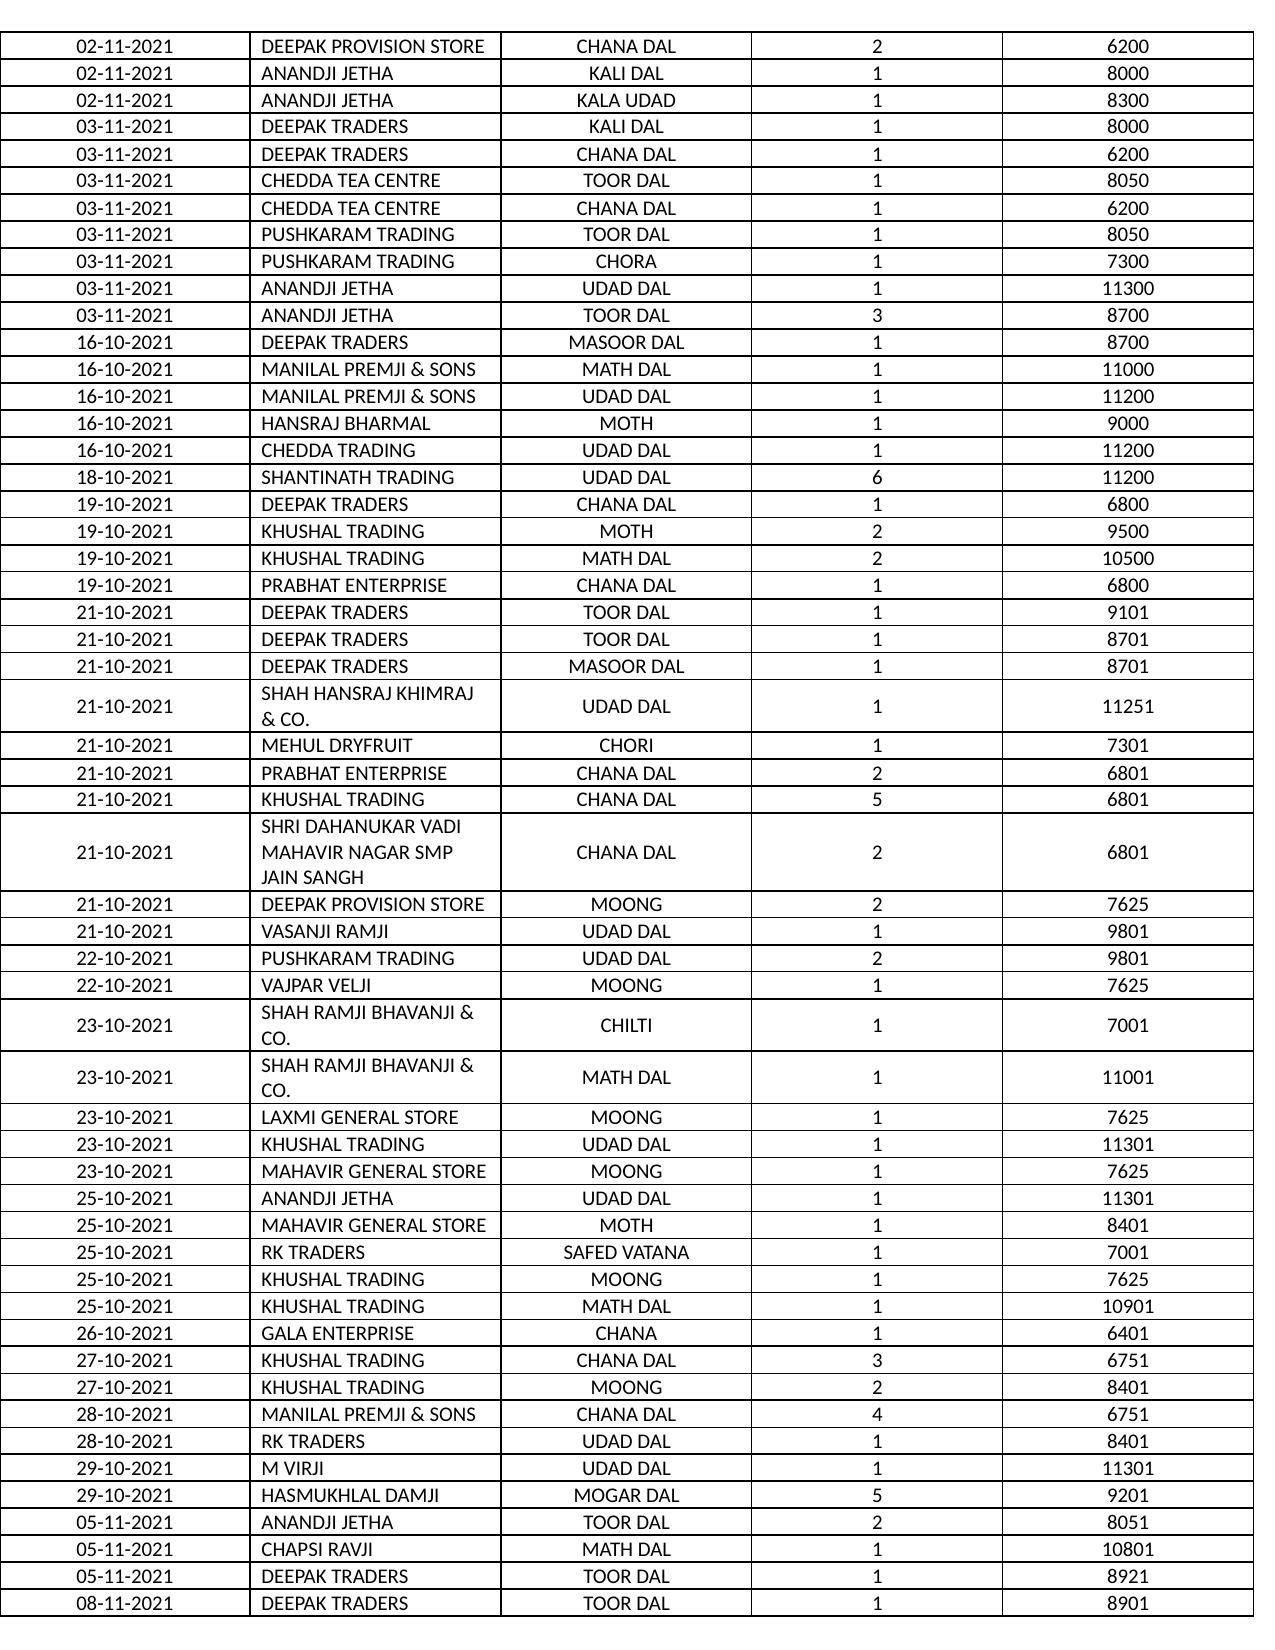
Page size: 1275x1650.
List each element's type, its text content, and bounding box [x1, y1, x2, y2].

table_cell TOOR DAL [502, 168, 751, 193]
table_cell MATH DAL [502, 1293, 751, 1318]
table_cell CHORI [502, 733, 751, 758]
table_cell TOOR DAL [502, 626, 751, 652]
table_cell 1 [752, 1266, 1002, 1291]
table_cell 1 [752, 60, 1002, 85]
table_cell 27-10-2021 [1, 1374, 249, 1399]
table_cell 6751 [1003, 1401, 1253, 1426]
table_cell DEEPAK TRADERS [251, 600, 500, 625]
table_cell 6801 [1003, 814, 1253, 890]
table_cell 1 [752, 384, 1002, 409]
table_cell UDAD DAL [502, 1428, 751, 1453]
table_cell UDAD DAL [502, 680, 751, 731]
table_cell 1 [752, 249, 1002, 274]
table_cell 3 [752, 1347, 1002, 1372]
table_cell 1 [752, 1000, 1002, 1050]
table_cell ANANDJI JETHA [251, 303, 500, 328]
table_cell 1 [752, 1536, 1002, 1561]
table_cell 1 [752, 222, 1002, 247]
table_cell 03-11-2021 [1, 195, 249, 220]
table_cell VASANJI RAMJI [251, 918, 500, 944]
table_cell SHANTINATH TRADING [251, 465, 500, 490]
table_cell RK TRADERS [251, 1428, 500, 1453]
table_cell 11251 [1003, 680, 1253, 731]
table_cell 8701 [1003, 626, 1253, 652]
table_cell UDAD DAL [502, 1185, 751, 1211]
table_cell 6801 [1003, 760, 1253, 785]
table_cell KHUSHAL TRADING [251, 518, 500, 544]
table_cell 6200 [1003, 141, 1253, 166]
table_cell UDAD DAL [502, 918, 751, 944]
table_cell 11301 [1003, 1455, 1253, 1480]
table_cell UDAD DAL [502, 276, 751, 301]
table_cell 1 [752, 276, 1002, 301]
table_cell 2 [752, 33, 1002, 58]
table_cell PUSHKARAM TRADING [251, 249, 500, 274]
table_cell 03-11-2021 [1, 168, 249, 193]
table_cell 23-10-2021 [1, 1104, 249, 1129]
table_cell CHEDDA TEA CENTRE [251, 195, 500, 220]
table_cell 1 [752, 1131, 1002, 1157]
table_cell 8401 [1003, 1374, 1253, 1399]
table_cell 11001 [1003, 1052, 1253, 1103]
table_cell KHUSHAL TRADING [251, 1347, 500, 1372]
table_cell 1 [752, 972, 1002, 998]
table_cell CHEDDA TRADING [251, 438, 500, 463]
table_cell 02-11-2021 [1, 33, 249, 58]
table_cell CHANA DAL [502, 572, 751, 598]
table_cell 7300 [1003, 249, 1253, 274]
table_cell KHUSHAL TRADING [251, 1293, 500, 1318]
table_cell 1 [752, 1212, 1002, 1237]
table_cell 1 [752, 168, 1002, 193]
table_cell 7001 [1003, 1000, 1253, 1050]
table_cell 6200 [1003, 33, 1253, 58]
table_cell 23-10-2021 [1, 1158, 249, 1183]
table_cell SHAH RAMJI BHAVANJI & CO. [251, 1052, 500, 1103]
table_cell 25-10-2021 [1, 1212, 249, 1237]
table_cell KALI DAL [502, 114, 751, 139]
table_cell SHAH RAMJI BHAVANJI & CO. [251, 1000, 500, 1050]
table_cell 1 [752, 1158, 1002, 1183]
table_cell 21-10-2021 [1, 814, 249, 890]
table_cell 6401 [1003, 1320, 1253, 1345]
table_cell CHANA DAL [502, 1347, 751, 1372]
table_cell CHEDDA TEA CENTRE [251, 168, 500, 193]
table_cell 03-11-2021 [1, 114, 249, 139]
table_cell 05-11-2021 [1, 1509, 249, 1534]
table_cell 19-10-2021 [1, 572, 249, 598]
table_cell 19-10-2021 [1, 546, 249, 571]
table_cell LAXMI GENERAL STORE [251, 1104, 500, 1129]
table_cell 8401 [1003, 1212, 1253, 1237]
table_cell 2 [752, 1509, 1002, 1534]
table_cell 1 [752, 357, 1002, 382]
table_cell 16-10-2021 [1, 438, 249, 463]
table_cell DEEPAK PROVISION STORE [251, 892, 500, 917]
table_cell CHILTI [502, 1000, 751, 1050]
table_cell MANILAL PREMJI & SONS [251, 357, 500, 382]
table_cell MOONG [502, 1104, 751, 1129]
table_cell 8050 [1003, 222, 1253, 247]
table_cell SHRI DAHANUKAR VADI MAHAVIR NAGAR SMP JAIN SANGH [251, 814, 500, 890]
table_cell 2 [752, 518, 1002, 544]
table_cell 21-10-2021 [1, 892, 249, 917]
table_cell 03-11-2021 [1, 249, 249, 274]
table_cell UDAD DAL [502, 438, 751, 463]
table_cell 8901 [1003, 1590, 1253, 1615]
table_cell DEEPAK TRADERS [251, 114, 500, 139]
table_cell 2 [752, 814, 1002, 890]
table_cell KHUSHAL TRADING [251, 546, 500, 571]
table_cell 16-10-2021 [1, 330, 249, 355]
table_cell ANANDJI JETHA [251, 1509, 500, 1534]
table_cell 8000 [1003, 60, 1253, 85]
table_cell 1 [752, 330, 1002, 355]
table_cell DEEPAK TRADERS [251, 626, 500, 652]
table_cell 19-10-2021 [1, 492, 249, 517]
table_cell HANSRAJ BHARMAL [251, 411, 500, 436]
table_cell 05-11-2021 [1, 1563, 249, 1588]
table_cell 25-10-2021 [1, 1185, 249, 1211]
table_cell 16-10-2021 [1, 384, 249, 409]
table_cell 11301 [1003, 1131, 1253, 1157]
table_cell 1 [752, 1563, 1002, 1588]
table_cell MAHAVIR GENERAL STORE [251, 1158, 500, 1183]
table_cell DEEPAK TRADERS [251, 1590, 500, 1615]
table_cell 6801 [1003, 787, 1253, 812]
table_cell 6751 [1003, 1347, 1253, 1372]
table_cell 2 [752, 760, 1002, 785]
table_cell 16-10-2021 [1, 357, 249, 382]
table_cell MEHUL DRYFRUIT [251, 733, 500, 758]
table_cell 1 [752, 1104, 1002, 1129]
table_cell 11000 [1003, 357, 1253, 382]
table_cell SAFED VATANA [502, 1239, 751, 1264]
table_cell 8051 [1003, 1509, 1253, 1534]
table_cell 1 [752, 1239, 1002, 1264]
table_cell KALI DAL [502, 60, 751, 85]
table_cell 1 [752, 411, 1002, 436]
table_cell 1 [752, 1293, 1002, 1318]
table_cell 25-10-2021 [1, 1239, 249, 1264]
table_cell UDAD DAL [502, 465, 751, 490]
table_cell MOONG [502, 892, 751, 917]
table_cell MASOOR DAL [502, 653, 751, 679]
table_cell ANANDJI JETHA [251, 276, 500, 301]
table_cell 05-11-2021 [1, 1536, 249, 1561]
table_cell 7625 [1003, 892, 1253, 917]
table_cell 21-10-2021 [1, 760, 249, 785]
table_cell 1 [752, 141, 1002, 166]
table_cell CHAPSI RAVJI [251, 1536, 500, 1561]
table_cell CHANA DAL [502, 33, 751, 58]
table_cell DEEPAK TRADERS [251, 330, 500, 355]
table_cell 5 [752, 787, 1002, 812]
table_cell CHANA DAL [502, 814, 751, 890]
table_cell TOOR DAL [502, 1590, 751, 1615]
table_cell 28-10-2021 [1, 1401, 249, 1426]
table_cell 21-10-2021 [1, 680, 249, 731]
table_cell GALA ENTERPRISE [251, 1320, 500, 1345]
table_cell 1 [752, 1428, 1002, 1453]
table_cell 6800 [1003, 572, 1253, 598]
table_cell 2 [752, 946, 1002, 971]
table_cell CHANA DAL [502, 195, 751, 220]
table_cell 5 [752, 1482, 1002, 1507]
table_cell CHANA [502, 1320, 751, 1345]
table_cell 8700 [1003, 330, 1253, 355]
table_cell 22-10-2021 [1, 972, 249, 998]
table_cell MOONG [502, 1266, 751, 1291]
table_cell 11300 [1003, 276, 1253, 301]
table_cell 02-11-2021 [1, 87, 249, 112]
table_cell 1 [752, 1185, 1002, 1211]
table_cell 8050 [1003, 168, 1253, 193]
table_cell MOONG [502, 1158, 751, 1183]
table_cell 08-11-2021 [1, 1590, 249, 1615]
table_cell CHANA DAL [502, 141, 751, 166]
table_cell 03-11-2021 [1, 222, 249, 247]
table_cell 1 [752, 195, 1002, 220]
table_cell 23-10-2021 [1, 1131, 249, 1157]
table_cell 1 [752, 572, 1002, 598]
table_cell 8700 [1003, 303, 1253, 328]
table_cell 2 [752, 546, 1002, 571]
table_cell 9201 [1003, 1482, 1253, 1507]
table_cell UDAD DAL [502, 384, 751, 409]
table_cell 21-10-2021 [1, 918, 249, 944]
table_cell 29-10-2021 [1, 1455, 249, 1480]
table_cell 8701 [1003, 653, 1253, 679]
table_cell 22-10-2021 [1, 946, 249, 971]
table_cell CHANA DAL [502, 787, 751, 812]
table_cell ANANDJI JETHA [251, 60, 500, 85]
table_cell 6800 [1003, 492, 1253, 517]
table_cell 16-10-2021 [1, 411, 249, 436]
table_cell 11200 [1003, 384, 1253, 409]
table_cell KHUSHAL TRADING [251, 1131, 500, 1157]
table_cell CHANA DAL [502, 760, 751, 785]
table_cell 8300 [1003, 87, 1253, 112]
table_cell 11200 [1003, 438, 1253, 463]
table_cell MOTH [502, 411, 751, 436]
table_cell DEEPAK TRADERS [251, 1563, 500, 1588]
table_cell 11200 [1003, 465, 1253, 490]
table_cell ANANDJI JETHA [251, 87, 500, 112]
table_cell 21-10-2021 [1, 787, 249, 812]
table_cell 23-10-2021 [1, 1052, 249, 1103]
table_cell UDAD DAL [502, 1455, 751, 1480]
table_cell PRABHAT ENTERPRISE [251, 760, 500, 785]
table_cell 1 [752, 1590, 1002, 1615]
table_cell VAJPAR VELJI [251, 972, 500, 998]
table_cell UDAD DAL [502, 1131, 751, 1157]
table_cell 8401 [1003, 1428, 1253, 1453]
table_cell 11301 [1003, 1185, 1253, 1211]
table_cell 1 [752, 918, 1002, 944]
table_cell 21-10-2021 [1, 626, 249, 652]
table_cell 21-10-2021 [1, 653, 249, 679]
table_cell TOOR DAL [502, 1509, 751, 1534]
table_cell 03-11-2021 [1, 141, 249, 166]
table_cell 1 [752, 733, 1002, 758]
table_cell 7625 [1003, 1266, 1253, 1291]
table_cell 1 [752, 492, 1002, 517]
table_cell 7625 [1003, 972, 1253, 998]
table_cell MATH DAL [502, 1052, 751, 1103]
table_cell TOOR DAL [502, 600, 751, 625]
table_cell 9500 [1003, 518, 1253, 544]
table_cell MATH DAL [502, 357, 751, 382]
table_cell 8000 [1003, 114, 1253, 139]
table_cell 21-10-2021 [1, 733, 249, 758]
table_cell 1 [752, 114, 1002, 139]
table_cell 25-10-2021 [1, 1266, 249, 1291]
table_cell DEEPAK TRADERS [251, 492, 500, 517]
table_cell MOTH [502, 1212, 751, 1237]
table_cell 1 [752, 653, 1002, 679]
table_cell 18-10-2021 [1, 465, 249, 490]
table_cell 4 [752, 1401, 1002, 1426]
table_cell 28-10-2021 [1, 1428, 249, 1453]
table_cell MAHAVIR GENERAL STORE [251, 1212, 500, 1237]
table_cell SHAH HANSRAJ KHIMRAJ & CO. [251, 680, 500, 731]
table_cell 8921 [1003, 1563, 1253, 1588]
table_cell HASMUKHLAL DAMJI [251, 1482, 500, 1507]
table_cell CHORA [502, 249, 751, 274]
table_cell DEEPAK TRADERS [251, 653, 500, 679]
table_cell 1 [752, 680, 1002, 731]
table_cell 21-10-2021 [1, 600, 249, 625]
table_cell 3 [752, 303, 1002, 328]
table_cell 03-11-2021 [1, 276, 249, 301]
table_cell 10500 [1003, 546, 1253, 571]
table_cell TOOR DAL [502, 303, 751, 328]
table_cell M VIRJI [251, 1455, 500, 1480]
table_cell 7625 [1003, 1104, 1253, 1129]
table_cell PUSHKARAM TRADING [251, 222, 500, 247]
table_cell 6 [752, 465, 1002, 490]
table_cell MATH DAL [502, 1536, 751, 1561]
table_cell 25-10-2021 [1, 1293, 249, 1318]
table_cell KHUSHAL TRADING [251, 1374, 500, 1399]
table_cell 23-10-2021 [1, 1000, 249, 1050]
table_cell 9000 [1003, 411, 1253, 436]
table_cell 10801 [1003, 1536, 1253, 1561]
table_cell 1 [752, 1320, 1002, 1345]
table_cell MANILAL PREMJI & SONS [251, 1401, 500, 1426]
table_cell MANILAL PREMJI & SONS [251, 384, 500, 409]
table_cell 1 [752, 87, 1002, 112]
table_cell 9101 [1003, 600, 1253, 625]
table_cell UDAD DAL [502, 946, 751, 971]
table_cell TOOR DAL [502, 222, 751, 247]
table_cell ANANDJI JETHA [251, 1185, 500, 1211]
table_cell 1 [752, 438, 1002, 463]
table_cell KHUSHAL TRADING [251, 1266, 500, 1291]
table_cell MOONG [502, 972, 751, 998]
table_cell MOGAR DAL [502, 1482, 751, 1507]
table_cell 19-10-2021 [1, 518, 249, 544]
table_cell MOTH [502, 518, 751, 544]
table_cell 1 [752, 600, 1002, 625]
table_cell KALA UDAD [502, 87, 751, 112]
table_cell 1 [752, 626, 1002, 652]
table_cell MATH DAL [502, 546, 751, 571]
table_cell MOONG [502, 1374, 751, 1399]
table_cell 9801 [1003, 918, 1253, 944]
table_cell CHANA DAL [502, 1401, 751, 1426]
table_cell MASOOR DAL [502, 330, 751, 355]
table_cell DEEPAK PROVISION STORE [251, 33, 500, 58]
table_cell 9801 [1003, 946, 1253, 971]
table_cell CHANA DAL [502, 492, 751, 517]
table_cell 03-11-2021 [1, 303, 249, 328]
table_cell 6200 [1003, 195, 1253, 220]
table_cell 1 [752, 1052, 1002, 1103]
table_cell 10901 [1003, 1293, 1253, 1318]
table_cell TOOR DAL [502, 1563, 751, 1588]
table_cell RK TRADERS [251, 1239, 500, 1264]
table_cell 2 [752, 1374, 1002, 1399]
table_cell 27-10-2021 [1, 1347, 249, 1372]
table_cell 1 [752, 1455, 1002, 1480]
table_cell 7001 [1003, 1239, 1253, 1264]
table_cell DEEPAK TRADERS [251, 141, 500, 166]
table_cell 7625 [1003, 1158, 1253, 1183]
table_cell 26-10-2021 [1, 1320, 249, 1345]
table_cell PRABHAT ENTERPRISE [251, 572, 500, 598]
table_cell PUSHKARAM TRADING [251, 946, 500, 971]
table_cell 02-11-2021 [1, 60, 249, 85]
table_cell 7301 [1003, 733, 1253, 758]
table_cell KHUSHAL TRADING [251, 787, 500, 812]
table_cell 2 [752, 892, 1002, 917]
table_cell 29-10-2021 [1, 1482, 249, 1507]
